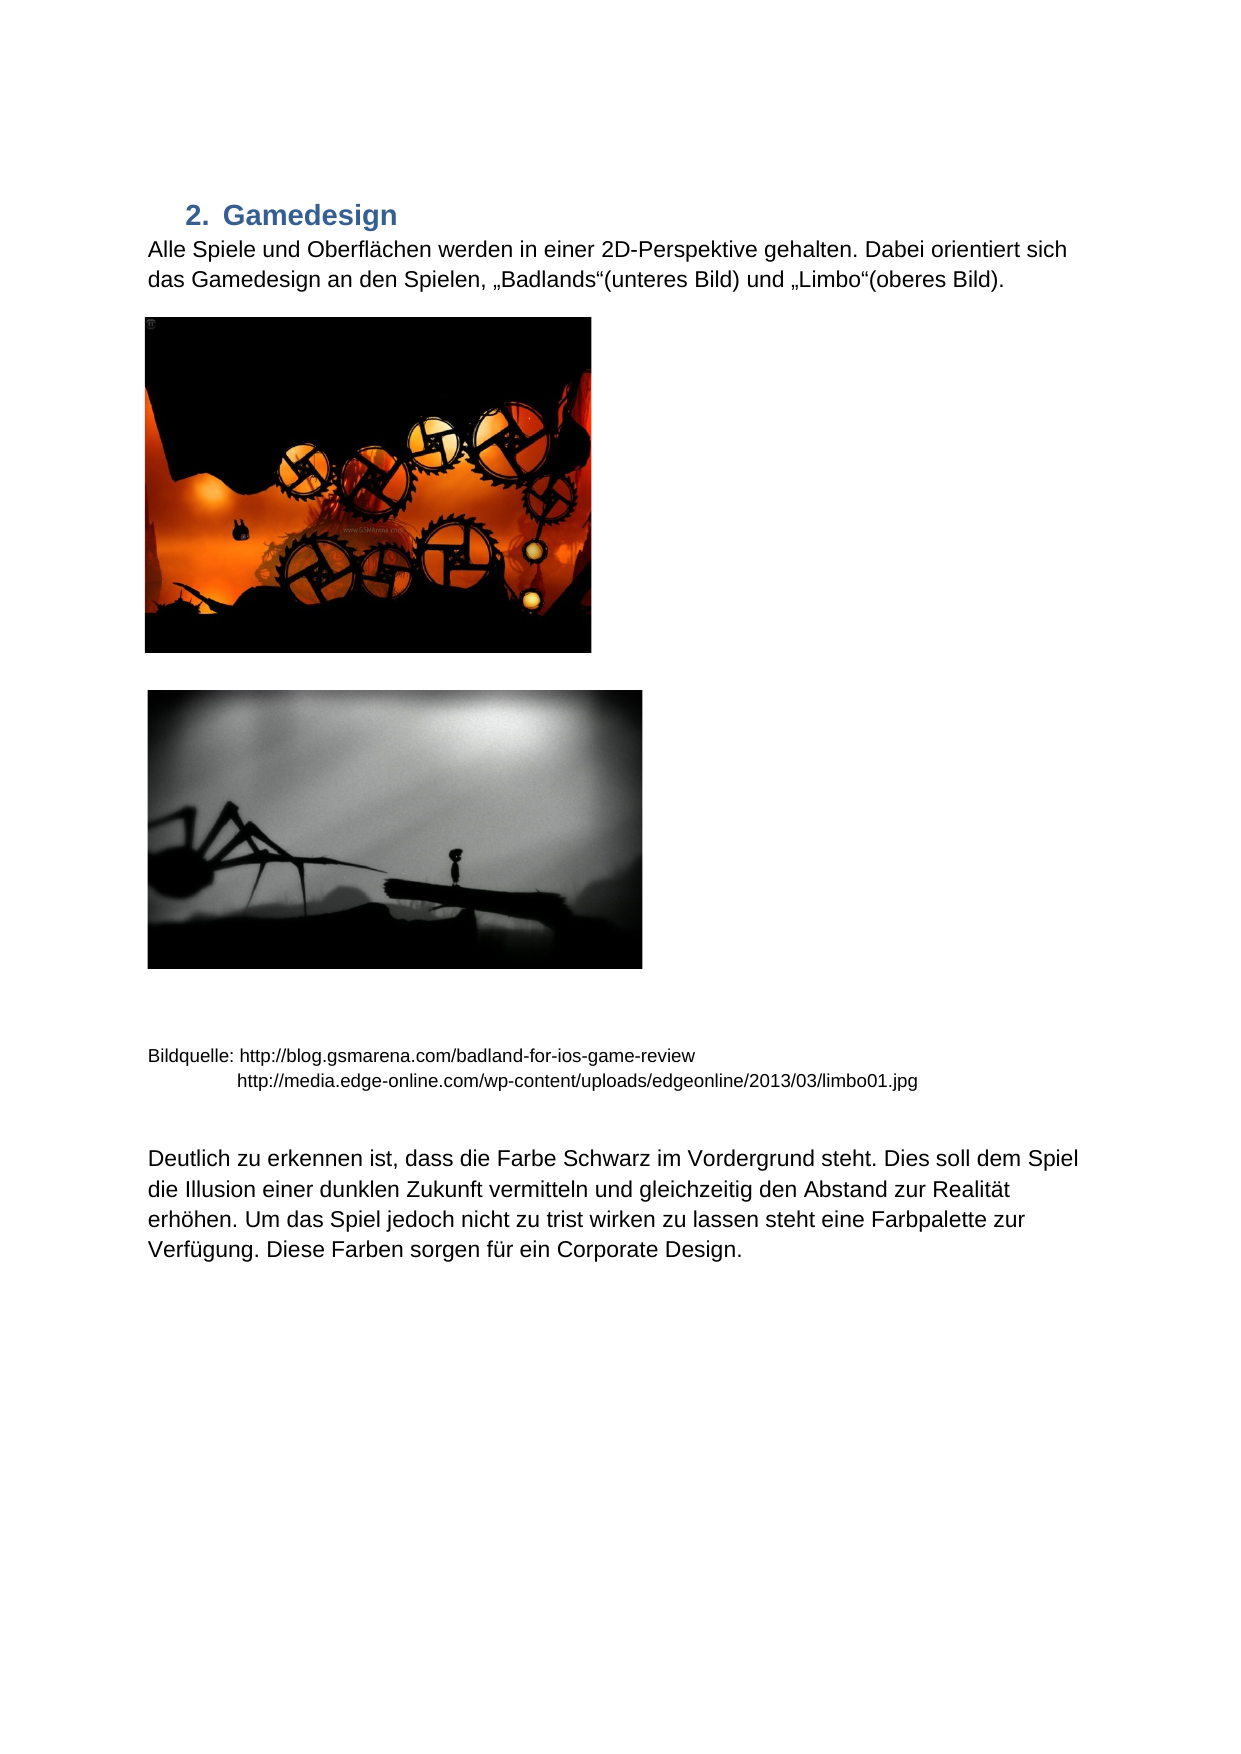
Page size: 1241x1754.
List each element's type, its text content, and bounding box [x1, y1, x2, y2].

picture [144, 317, 591, 652]
text Bildquelle: http://blog.gsmarena.com/badland-for-ios-game-review [148, 1045, 1093, 1066]
picture [147, 690, 643, 969]
text Deutlich zu erkennen ist, dass die Farbe Schwarz im Vordergrund steht. Dies soll dem Spiel die Illusion einer dunklen Zukunft vermitteln und gleichzeitig den Abstand zur Realität erhöhen. Um das Spiel jedoch nicht zu trist wirken zu lassen steht eine Farbpalette zur Verfügung. Diese Farben sorgen für ein Corporate Design. [148, 1145, 1093, 1262]
text http://media.edge-online.com/wp-content/uploads/edgeonline/2013/03/limbo01.jpg [148, 1069, 1093, 1091]
subtitle Gamedesign [185, 198, 1093, 231]
text Alle Spiele und Oberflächen werden in einer 2D-Perspektive gehalten. Dabei orientiert sich das Gamedesign an den Spielen, „Badlands“(unteres Bild) und „Limbo“(oberes Bild). [148, 236, 1093, 293]
